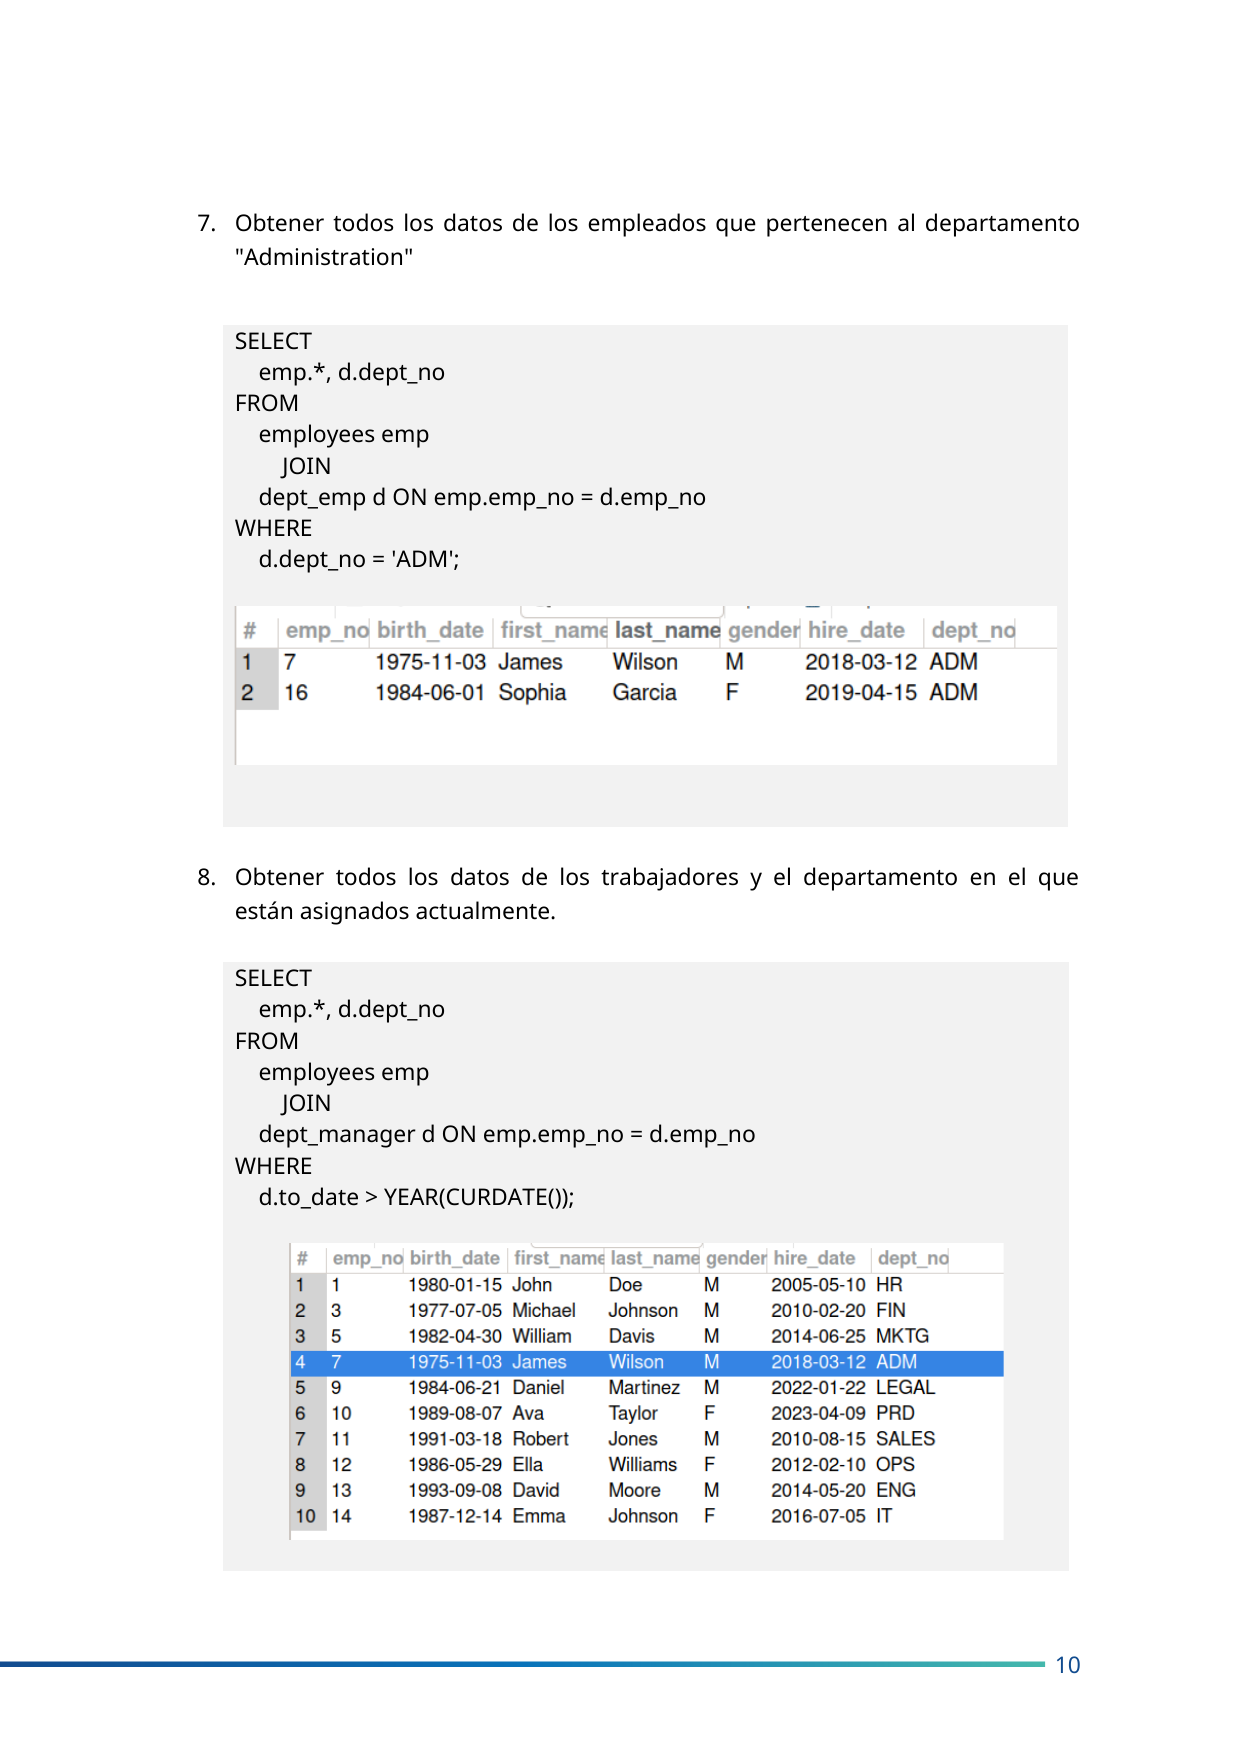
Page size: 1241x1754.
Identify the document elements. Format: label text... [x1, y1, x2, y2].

picture [234, 606, 1058, 765]
list Obtener todos los datos de los trabajadores y el departamento en el que están asignados actualmente. [197, 861, 1081, 926]
picture [0, 1661, 1046, 1667]
table_header SELECT emp.*, d.dept_no FROM employees emp JOIN dept_emp d ON emp.emp_no = d.emp_no WHERE d.dept_no = 'ADM'; [223, 325, 1068, 827]
table_header SELECT emp.*, d.dept_no FROM employees emp JOIN dept_manager d ON emp.emp_no = d.emp_no WHERE d.to_date > YEAR(CURDATE()); [223, 962, 1069, 1571]
picture [289, 1243, 1004, 1540]
list Obtener todos los datos de los empleados que pertenecen al departamento "Administration" [197, 207, 1081, 272]
